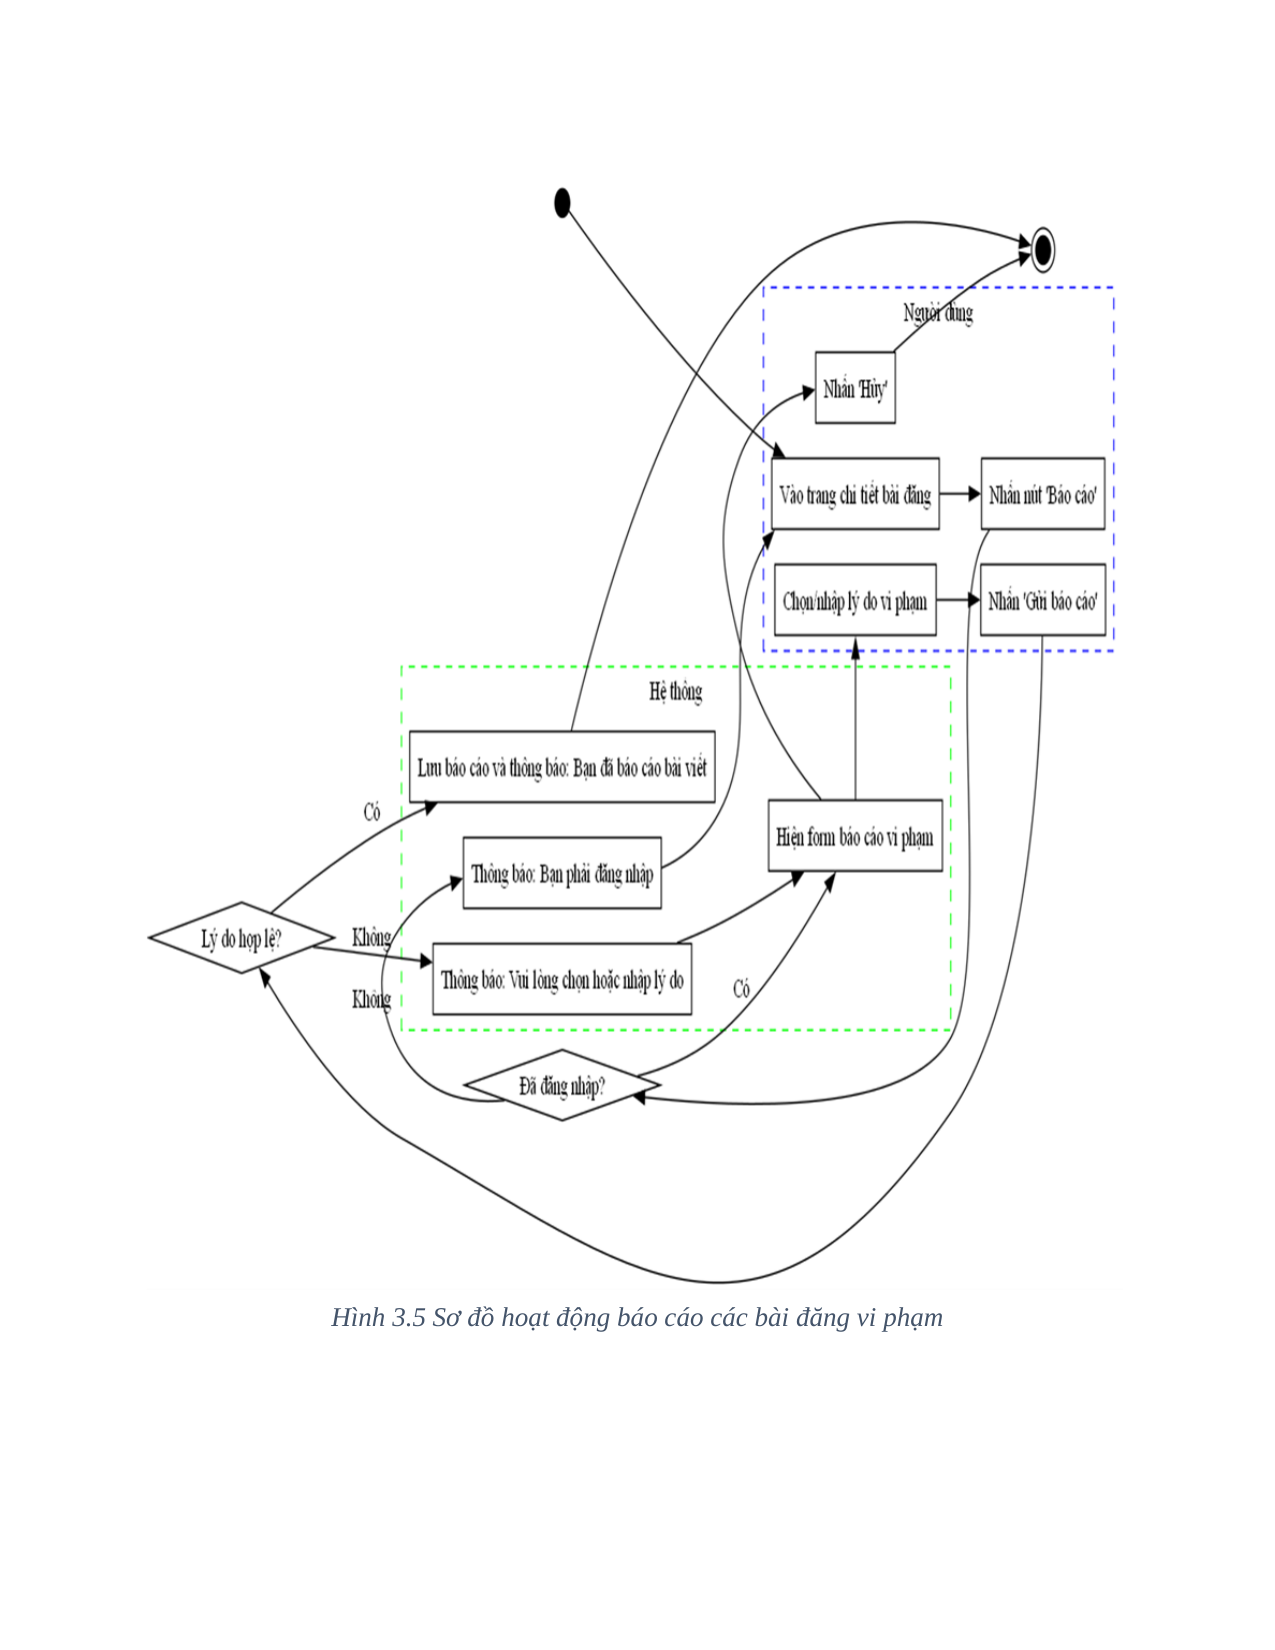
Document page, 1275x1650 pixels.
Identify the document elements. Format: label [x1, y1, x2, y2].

picture [145, 181, 1124, 1288]
